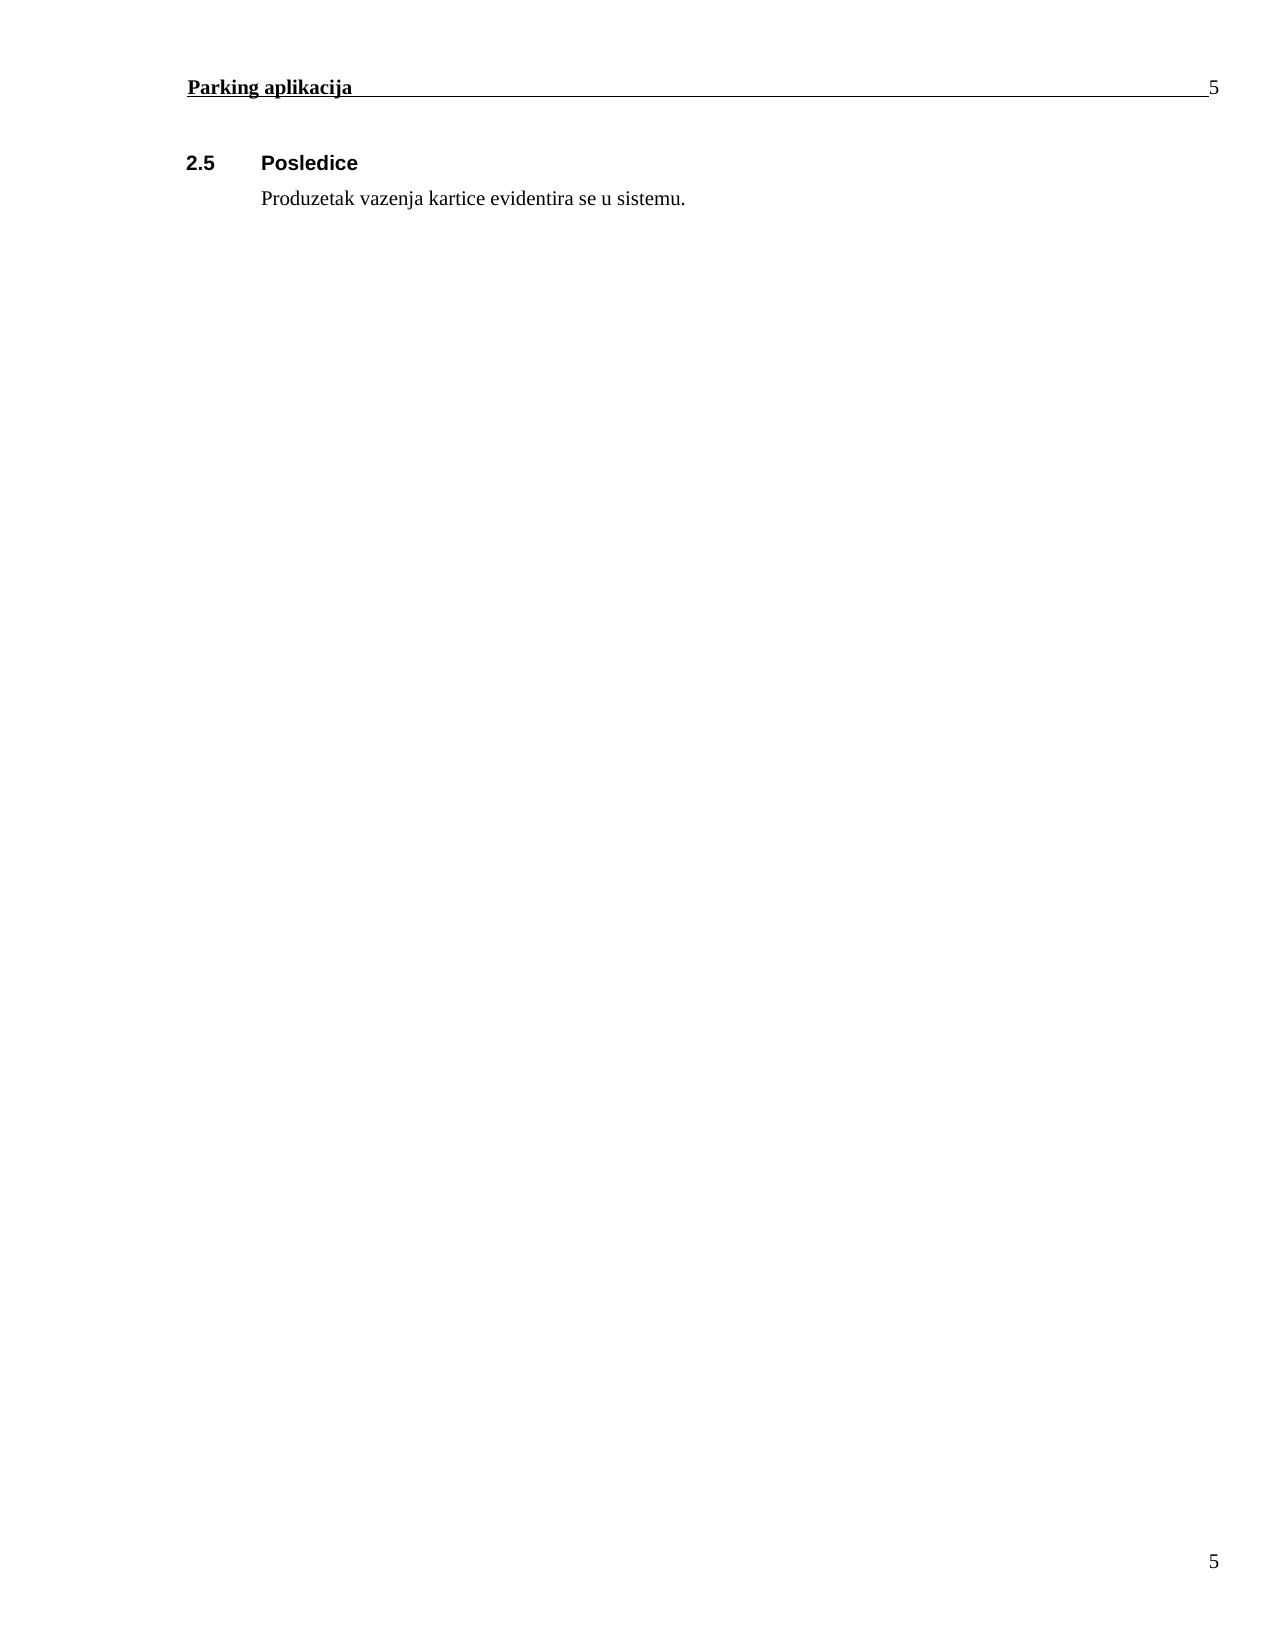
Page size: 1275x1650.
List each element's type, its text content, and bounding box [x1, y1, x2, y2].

subtitle Posledice [186, 150, 1219, 174]
text Produzetak vazenja kartice evidentira se u sistemu. [261, 186, 1219, 209]
